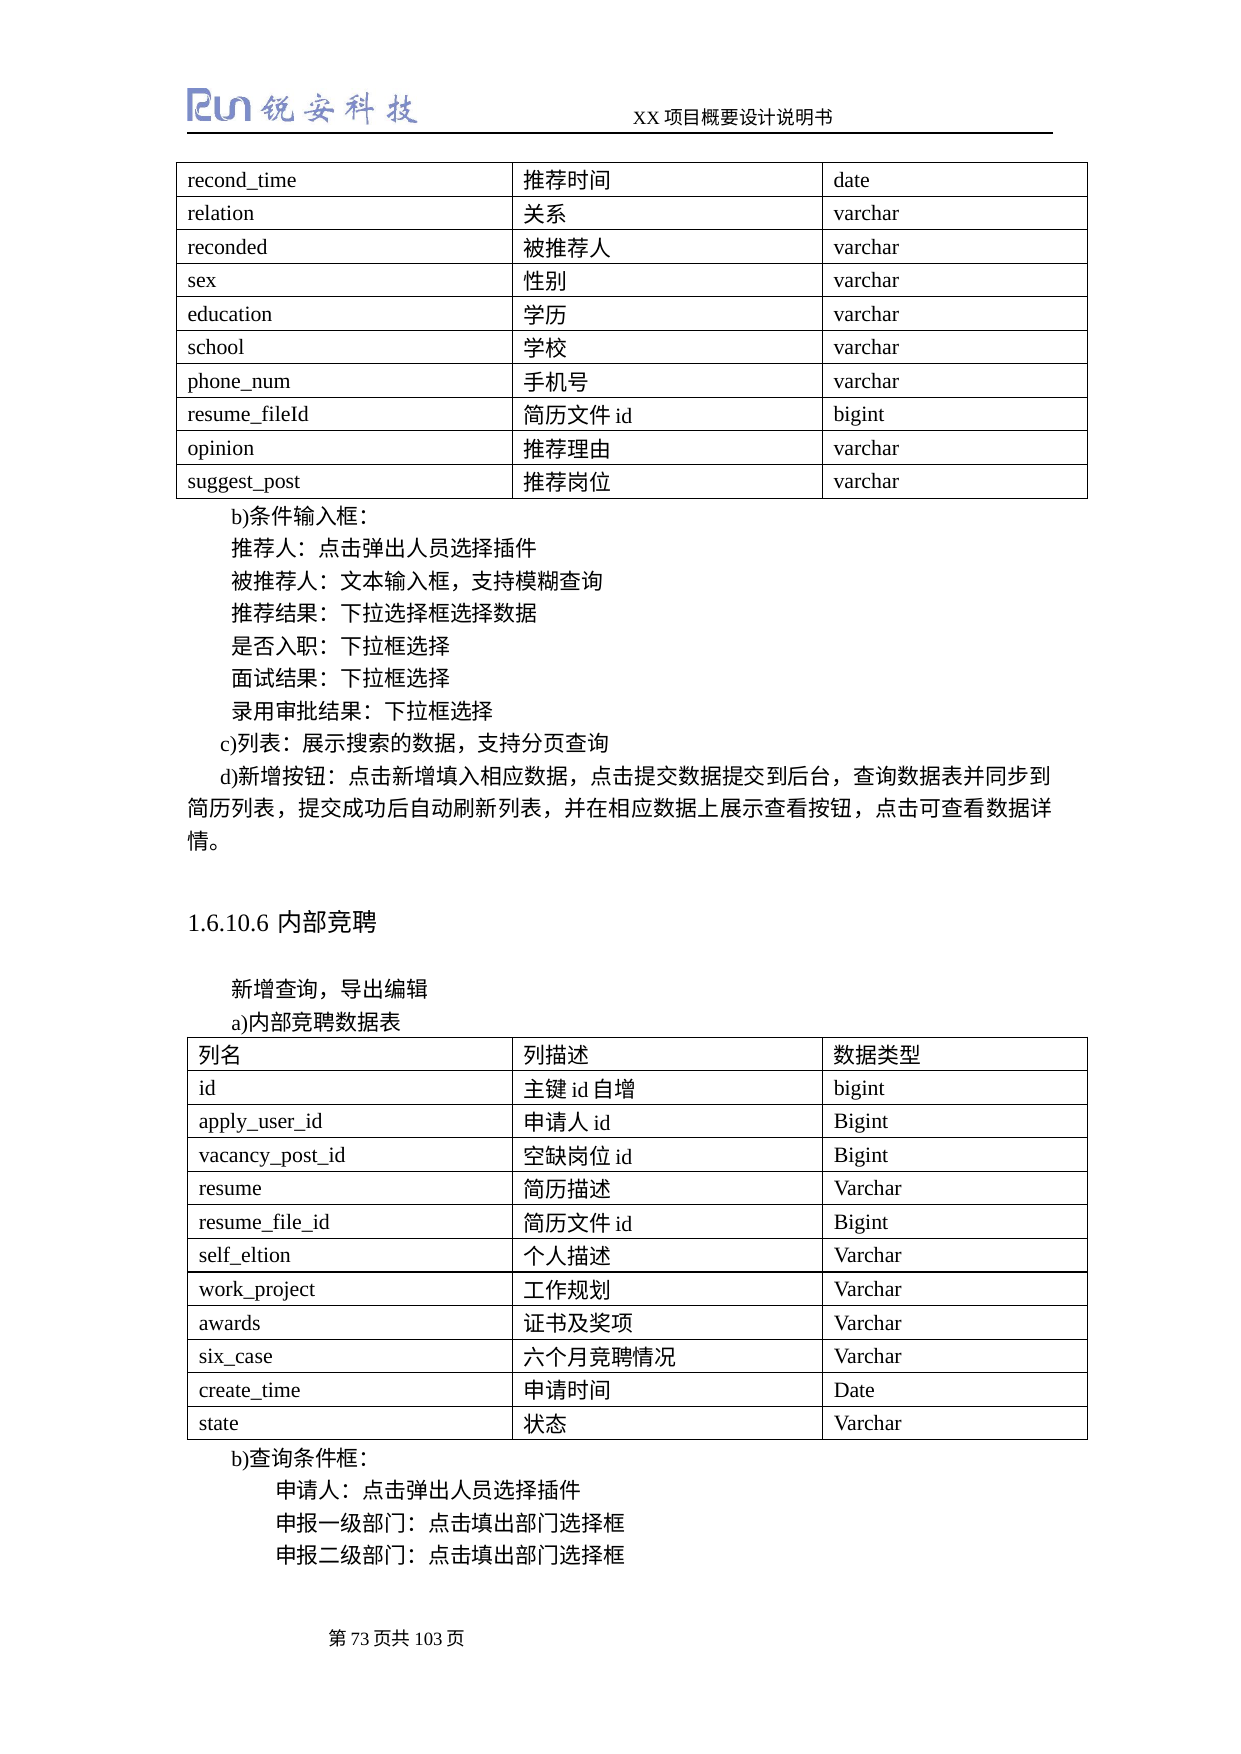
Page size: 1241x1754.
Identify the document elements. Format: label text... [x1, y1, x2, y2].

text 推荐人：点击弹出人员选择插件 [187, 531, 1053, 563]
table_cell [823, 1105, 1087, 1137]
subtitle 内部竞聘 [187, 888, 1031, 953]
picture [187, 88, 418, 125]
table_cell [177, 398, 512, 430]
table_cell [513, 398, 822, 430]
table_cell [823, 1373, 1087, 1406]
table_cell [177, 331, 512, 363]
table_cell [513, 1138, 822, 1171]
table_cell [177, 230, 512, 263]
text 推荐结果：下拉选择框选择数据 [187, 596, 1053, 628]
text 录用审批结果：下拉框选择 [187, 693, 1053, 726]
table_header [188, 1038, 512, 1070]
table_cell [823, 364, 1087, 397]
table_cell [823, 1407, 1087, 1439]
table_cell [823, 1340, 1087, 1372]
text 申报一级部门：点击填出部门选择框 [275, 1505, 1053, 1538]
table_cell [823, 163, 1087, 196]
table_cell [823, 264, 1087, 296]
text d)新增按钮：点击新增填入相应数据，点击提交数据提交到后台，查询数据表并同步到简历列表，提交成功后自动刷新列表，并在相应数据上展示查看按钮，点击可查看数据详情。 [187, 758, 1053, 856]
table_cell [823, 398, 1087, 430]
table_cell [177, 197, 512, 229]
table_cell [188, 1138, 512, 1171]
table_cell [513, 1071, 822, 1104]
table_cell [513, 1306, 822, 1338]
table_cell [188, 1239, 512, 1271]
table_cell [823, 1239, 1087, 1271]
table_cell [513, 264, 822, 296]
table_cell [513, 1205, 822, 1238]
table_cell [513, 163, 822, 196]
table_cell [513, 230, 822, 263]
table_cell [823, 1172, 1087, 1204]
text 申请人：点击弹出人员选择插件 [275, 1473, 1053, 1505]
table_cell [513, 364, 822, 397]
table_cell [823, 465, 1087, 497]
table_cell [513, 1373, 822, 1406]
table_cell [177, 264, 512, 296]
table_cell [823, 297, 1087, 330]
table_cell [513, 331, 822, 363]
text 面试结果：下拉框选择 [187, 661, 1053, 693]
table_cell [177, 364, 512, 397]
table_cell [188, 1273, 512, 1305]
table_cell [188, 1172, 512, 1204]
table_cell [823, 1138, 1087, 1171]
text 新增查询，导出编辑 [187, 972, 1053, 1004]
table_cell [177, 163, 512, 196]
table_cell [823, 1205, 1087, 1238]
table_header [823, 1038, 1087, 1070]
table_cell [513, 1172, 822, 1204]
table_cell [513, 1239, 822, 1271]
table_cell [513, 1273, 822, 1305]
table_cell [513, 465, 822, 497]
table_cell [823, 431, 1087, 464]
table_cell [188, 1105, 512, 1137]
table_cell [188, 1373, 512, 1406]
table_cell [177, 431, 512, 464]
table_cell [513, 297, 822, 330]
text 是否入职：下拉框选择 [187, 628, 1053, 661]
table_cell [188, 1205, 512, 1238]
text 被推荐人：文本输入框，支持模糊查询 [187, 563, 1053, 596]
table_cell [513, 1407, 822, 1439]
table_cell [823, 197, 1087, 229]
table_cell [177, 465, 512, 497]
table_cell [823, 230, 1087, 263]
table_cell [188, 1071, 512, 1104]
text c)列表：展示搜索的数据，支持分页查询 [187, 726, 1053, 758]
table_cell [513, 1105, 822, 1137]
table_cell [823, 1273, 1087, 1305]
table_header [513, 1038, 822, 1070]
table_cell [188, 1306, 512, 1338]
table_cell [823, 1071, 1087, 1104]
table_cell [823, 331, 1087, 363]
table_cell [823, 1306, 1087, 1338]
text a)内部竞聘数据表 [187, 1004, 1053, 1037]
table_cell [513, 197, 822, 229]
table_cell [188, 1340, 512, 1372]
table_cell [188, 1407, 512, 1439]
text 申报二级部门：点击填出部门选择框 [275, 1538, 1053, 1570]
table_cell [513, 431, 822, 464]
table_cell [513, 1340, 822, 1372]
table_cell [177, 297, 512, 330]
text b)条件输入框： [187, 499, 1053, 531]
text b)查询条件框： [187, 1440, 1053, 1473]
